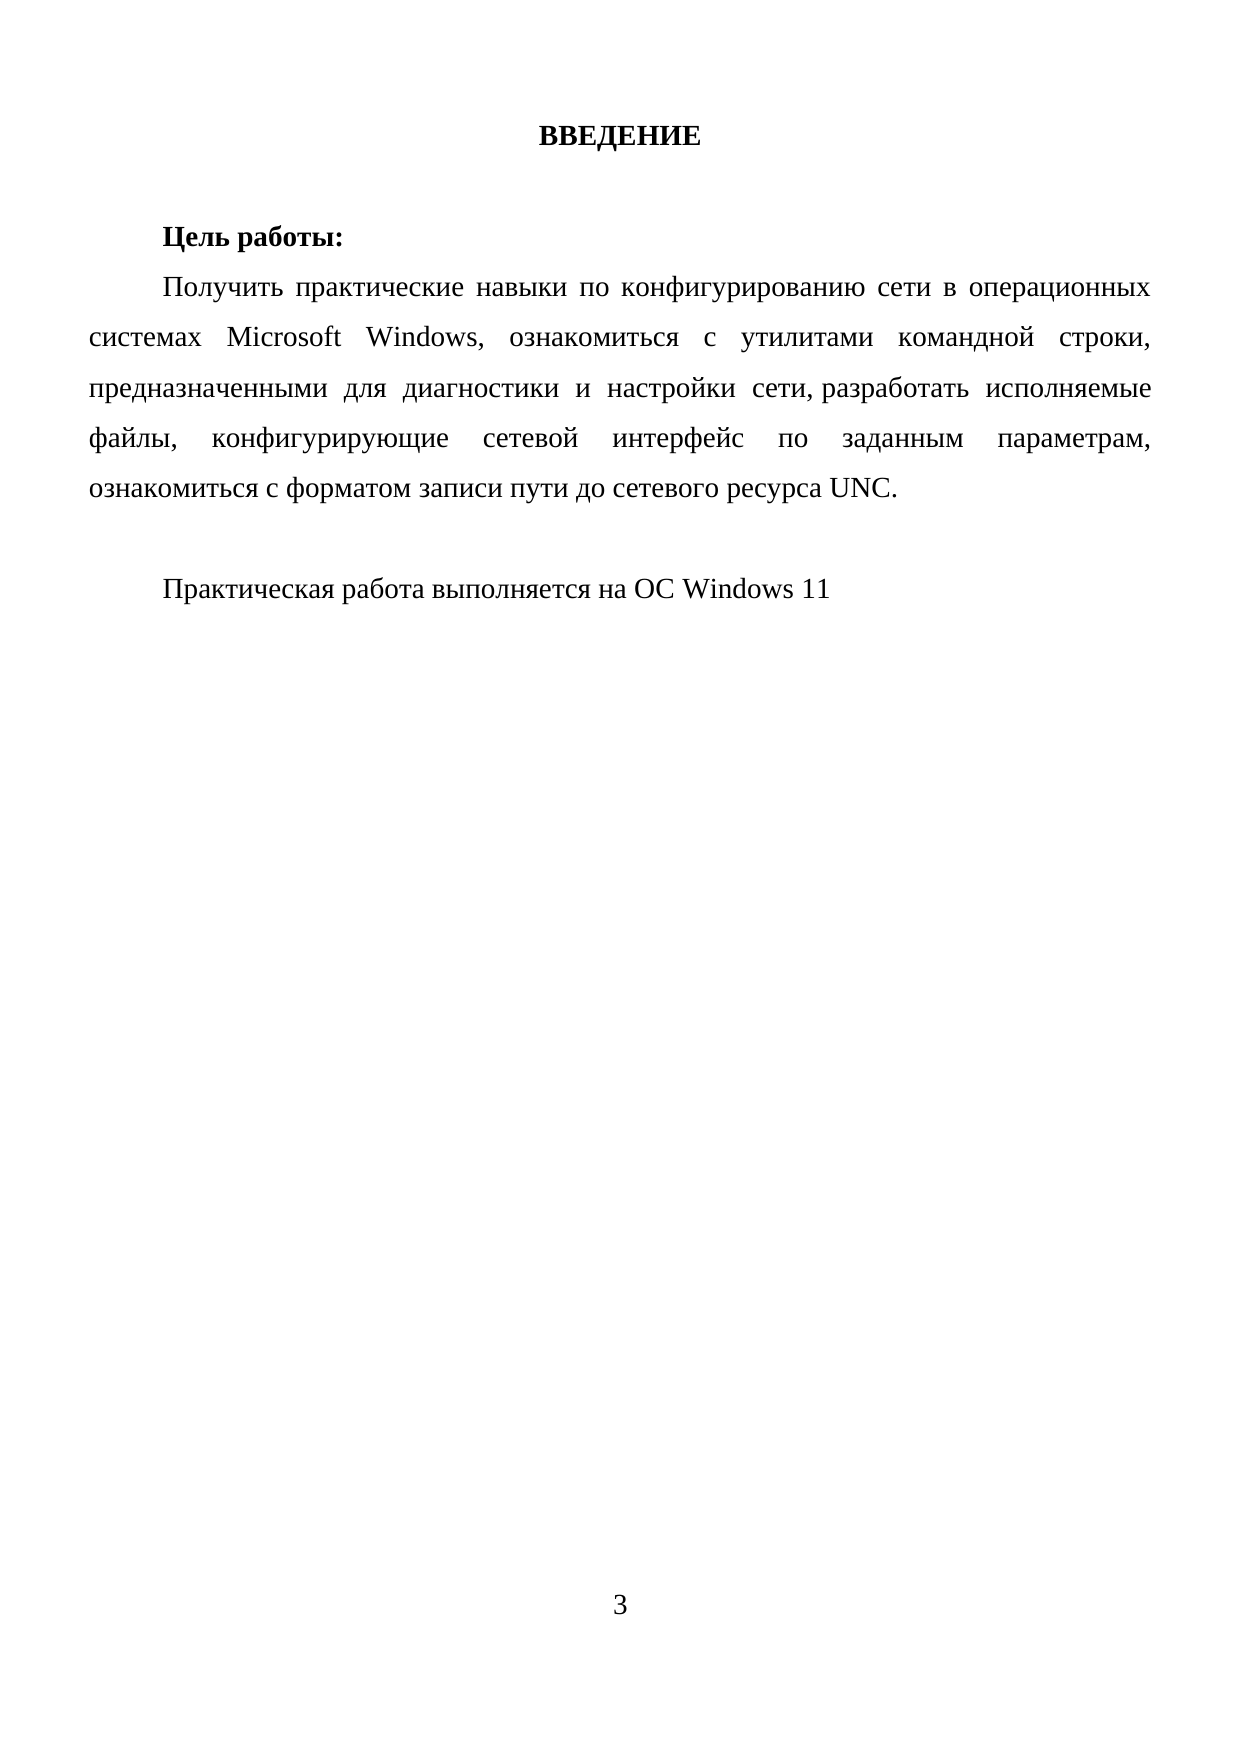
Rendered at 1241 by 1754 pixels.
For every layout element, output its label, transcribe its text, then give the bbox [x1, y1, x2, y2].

text Практическая работа выполняется на ОС Windows 11 [89, 571, 1152, 604]
subtitle ВВЕДЕНИЕ [89, 118, 1152, 152]
text Получить практические навыки по конфигурированию сети в операционных системах Microsoft Windows, ознакомиться с утилитами командной строки, предназначенными для диагностики и настройки сети, разработать исполняемые файлы, конфигурирующие сетевой интерфейс по заданным параметрам, ознакомиться с форматом записи пути до сетевого ресурса UNC. [89, 269, 1152, 504]
text Цель работы: [89, 219, 1152, 252]
